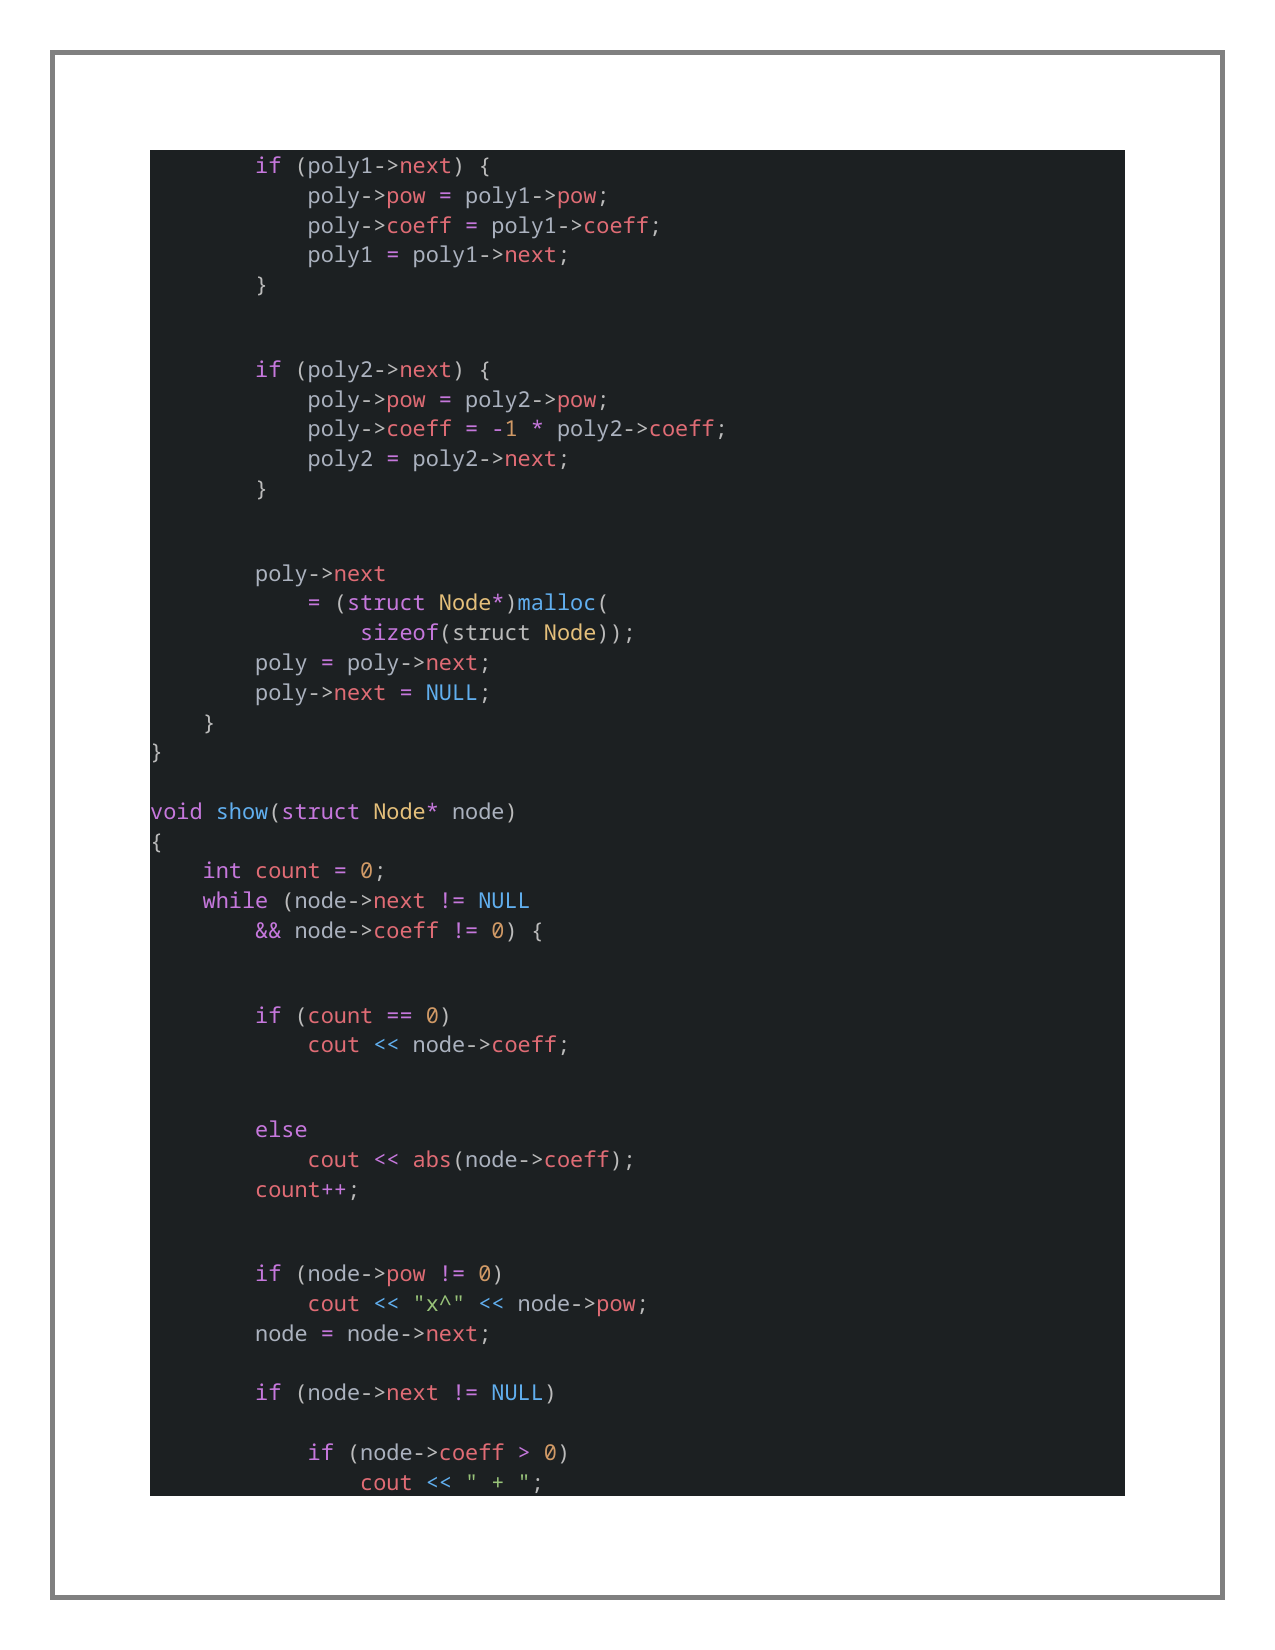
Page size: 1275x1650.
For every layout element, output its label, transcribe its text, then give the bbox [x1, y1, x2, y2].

text poly = poly->next; [150, 647, 1125, 677]
text } [150, 473, 1125, 503]
text } [150, 269, 1125, 299]
text if (poly1->next) { [150, 150, 1125, 180]
text poly2 = poly2->next; [150, 443, 1125, 473]
text node = node->next; [150, 1318, 1125, 1347]
text cout << abs(node->coeff); [150, 1144, 1125, 1173]
text int count = 0; [150, 855, 1125, 885]
text { [150, 826, 1125, 855]
text while (node->next != NULL [150, 885, 1125, 915]
text } [150, 736, 1125, 766]
text poly->coeff = -1 * poly2->coeff; [150, 413, 1125, 443]
text void show(struct Node* node) [150, 796, 1125, 826]
text if (count == 0) [150, 999, 1125, 1029]
text poly->next [150, 557, 1125, 587]
text cout << " + "; [150, 1467, 1125, 1496]
text count++; [150, 1173, 1125, 1203]
text cout << node->coeff; [150, 1029, 1125, 1059]
text else [150, 1114, 1125, 1144]
text poly->pow = poly2->pow; [150, 383, 1125, 413]
text poly1 = poly1->next; [150, 239, 1125, 269]
text = (struct Node*)malloc( [150, 587, 1125, 617]
text if (poly2->next) { [150, 354, 1125, 383]
text poly->coeff = poly1->coeff; [150, 209, 1125, 239]
text cout << "x^" << node->pow; [150, 1288, 1125, 1318]
text && node->coeff != 0) { [150, 915, 1125, 945]
text } [150, 706, 1125, 736]
text poly->pow = poly1->pow; [150, 180, 1125, 209]
text if (node->coeff > 0) [150, 1437, 1125, 1467]
text if (node->pow != 0) [150, 1258, 1125, 1288]
text poly->next = NULL; [150, 677, 1125, 706]
text if (node->next != NULL) [150, 1377, 1125, 1407]
text sizeof(struct Node)); [150, 617, 1125, 647]
